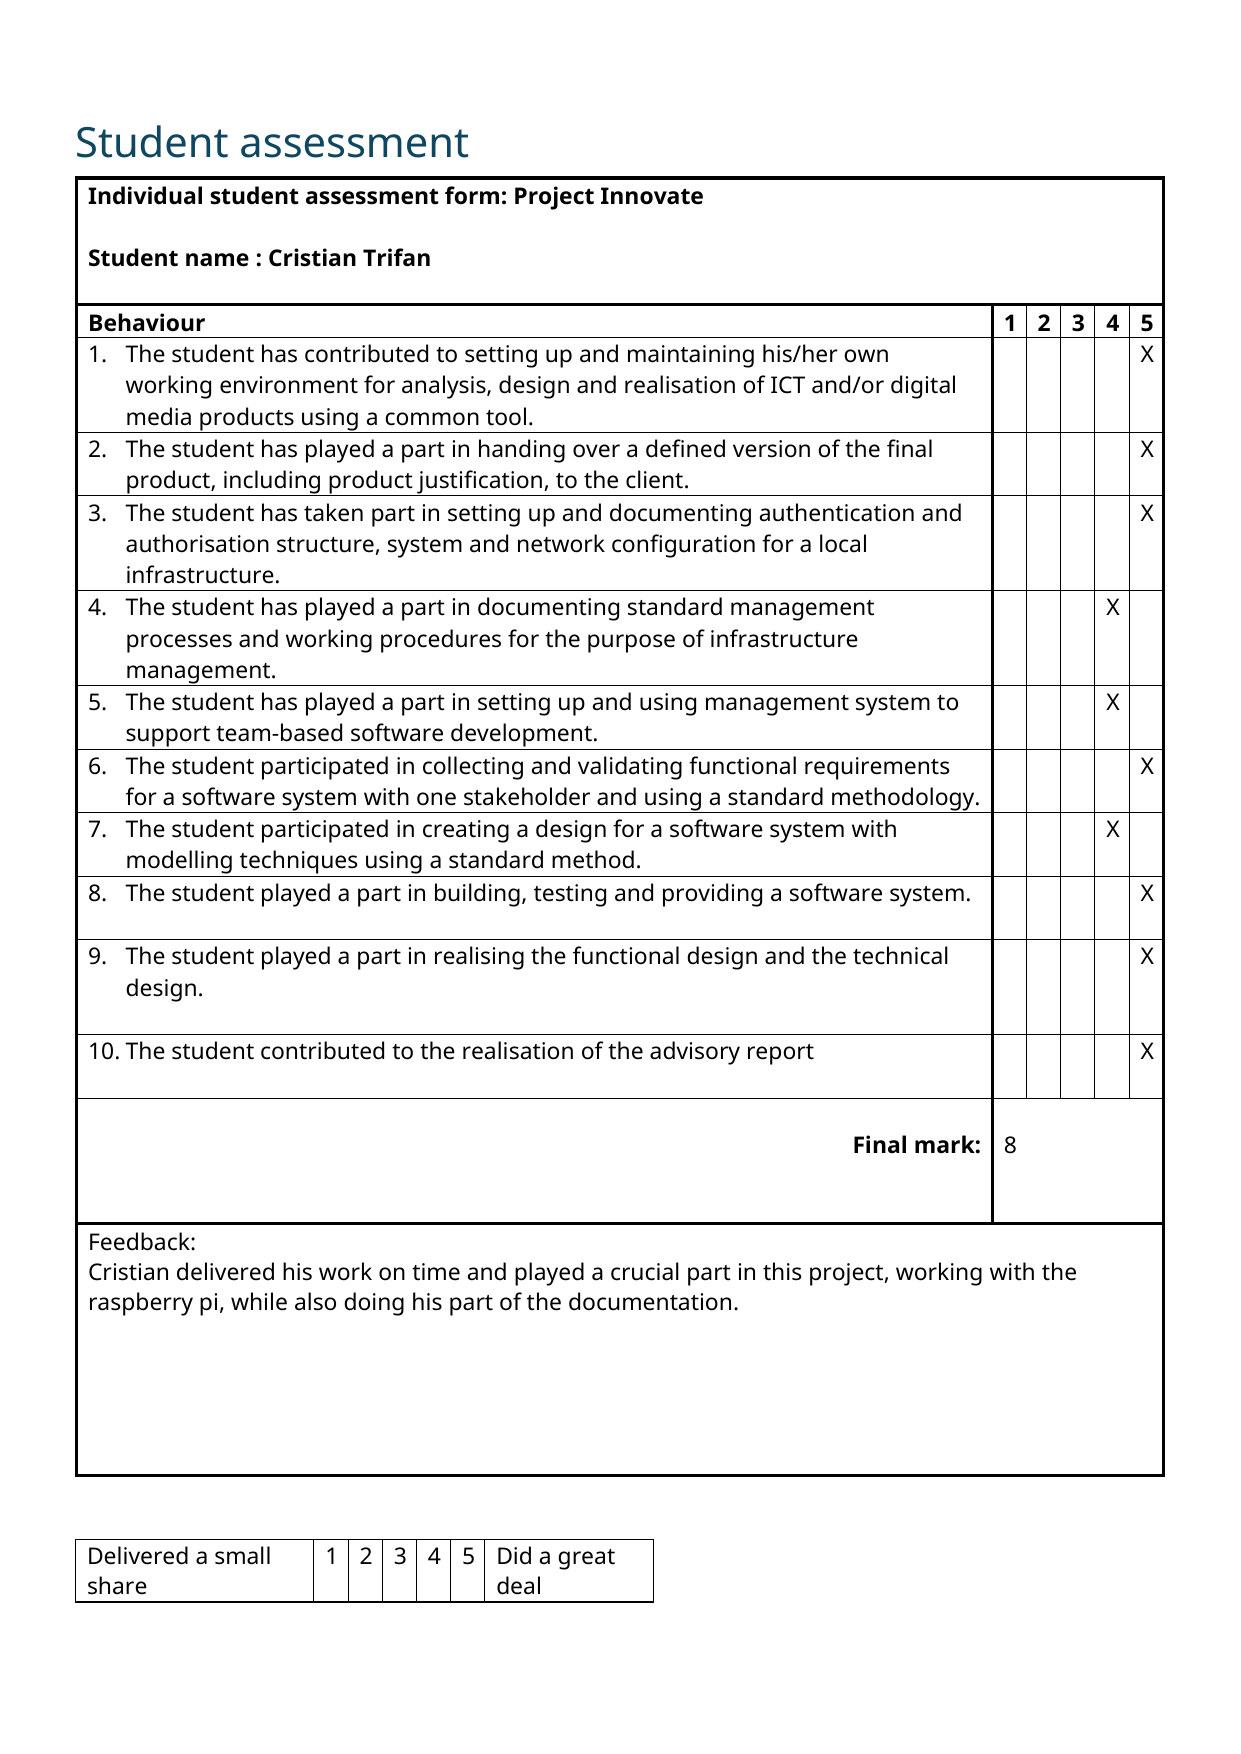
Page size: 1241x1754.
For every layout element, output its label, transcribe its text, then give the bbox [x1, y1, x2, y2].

table_cell [1061, 813, 1094, 876]
table_cell X [1095, 591, 1129, 685]
table_cell The student has played a part in documenting standard management processes and working procedures for the purpose of infrastructure management. [78, 591, 991, 685]
table_cell [1027, 1035, 1060, 1097]
table_cell X [1130, 877, 1162, 939]
table_cell X [1130, 750, 1162, 812]
table_cell Behaviour [78, 306, 991, 337]
table_cell [1027, 813, 1060, 876]
table_cell The student has played a part in handing over a defined version of the final product, including product justification, to the client. [78, 433, 991, 495]
table_cell [1027, 338, 1060, 432]
table_header Did a great deal [485, 1540, 653, 1601]
table_cell The student has played a part in setting up and using management system to support team-based software development. [78, 686, 991, 748]
table_cell [1095, 433, 1129, 495]
table_cell X [1130, 496, 1162, 590]
table_cell 2 [1027, 306, 1060, 337]
table_cell [994, 750, 1026, 812]
table_cell The student contributed to the realisation of the advisory report [78, 1035, 991, 1097]
table_cell 3 [1061, 306, 1094, 337]
table_cell [1027, 591, 1060, 685]
table_cell [1027, 433, 1060, 495]
table_cell [1027, 877, 1060, 939]
table_cell [994, 1035, 1026, 1097]
table_cell The student participated in collecting and validating functional requirements for a software system with one stakeholder and using a standard methodology. [78, 750, 991, 812]
table_cell The student has contributed to setting up and maintaining his/her own working environment for analysis, design and realisation of ICT and/or digital media products using a common tool. [78, 338, 991, 432]
table_cell The student played a part in building, testing and providing a software system. [78, 877, 991, 939]
table_cell 8 [994, 1099, 1162, 1222]
table_cell [1061, 750, 1094, 812]
table_cell [1095, 750, 1129, 812]
table_cell 4 [1095, 306, 1129, 337]
table_cell X [1130, 940, 1162, 1034]
table_cell Feedback: Cristian delivered his work on time and played a crucial part in this project, working with the raspberry pi, while also doing his part of the documentation. [78, 1225, 1162, 1473]
table_cell [994, 338, 1026, 432]
table_cell 1 [994, 306, 1026, 337]
table_cell [994, 877, 1026, 939]
table_cell [1095, 1035, 1129, 1097]
table_cell [1130, 813, 1162, 876]
table_cell [1027, 686, 1060, 748]
table_cell Final mark: [78, 1099, 991, 1222]
table_cell [1095, 496, 1129, 590]
table_cell The student has taken part in setting up and documenting authentication and authorisation structure, system and network configuration for a local infrastructure. [78, 496, 991, 590]
table_cell [1061, 338, 1094, 432]
table_cell 5 [1130, 306, 1162, 337]
table_cell X [1130, 433, 1162, 495]
table_cell [994, 433, 1026, 495]
table_cell [1061, 591, 1094, 685]
table_header Delivered a small share [76, 1540, 313, 1601]
table_cell [1061, 686, 1094, 748]
table_cell [1061, 940, 1094, 1034]
table_cell [994, 686, 1026, 748]
table_cell [1130, 686, 1162, 748]
table_cell X [1130, 338, 1162, 432]
table_header 4 [417, 1540, 450, 1601]
table_cell The student played a part in realising the functional design and the technical design. [78, 940, 991, 1034]
table_cell [994, 813, 1026, 876]
table_cell [994, 496, 1026, 590]
table_cell [1027, 940, 1060, 1034]
table_cell [1095, 877, 1129, 939]
table_header 5 [451, 1540, 484, 1601]
table_cell [1061, 433, 1094, 495]
table_cell X [1095, 686, 1129, 748]
table_header 1 [314, 1540, 348, 1601]
table_cell [994, 591, 1026, 685]
table_cell [1061, 1035, 1094, 1097]
table_header 3 [383, 1540, 416, 1601]
table_cell [1095, 338, 1129, 432]
table_cell X [1095, 813, 1129, 876]
table_cell [1027, 496, 1060, 590]
table_cell [994, 940, 1026, 1034]
table_header 2 [349, 1540, 382, 1601]
table_cell [1095, 940, 1129, 1034]
table_cell [1061, 496, 1094, 590]
subtitle Student assessment [75, 112, 1165, 168]
table_header Individual student assessment form: Project Innovate Student name : Cristian Trifan [78, 180, 1162, 303]
table_cell The student participated in creating a design for a software system with modelling techniques using a standard method. [78, 813, 991, 876]
table_cell X [1130, 1035, 1162, 1097]
table_cell [1027, 750, 1060, 812]
table_cell [1130, 591, 1162, 685]
table_cell [1061, 877, 1094, 939]
